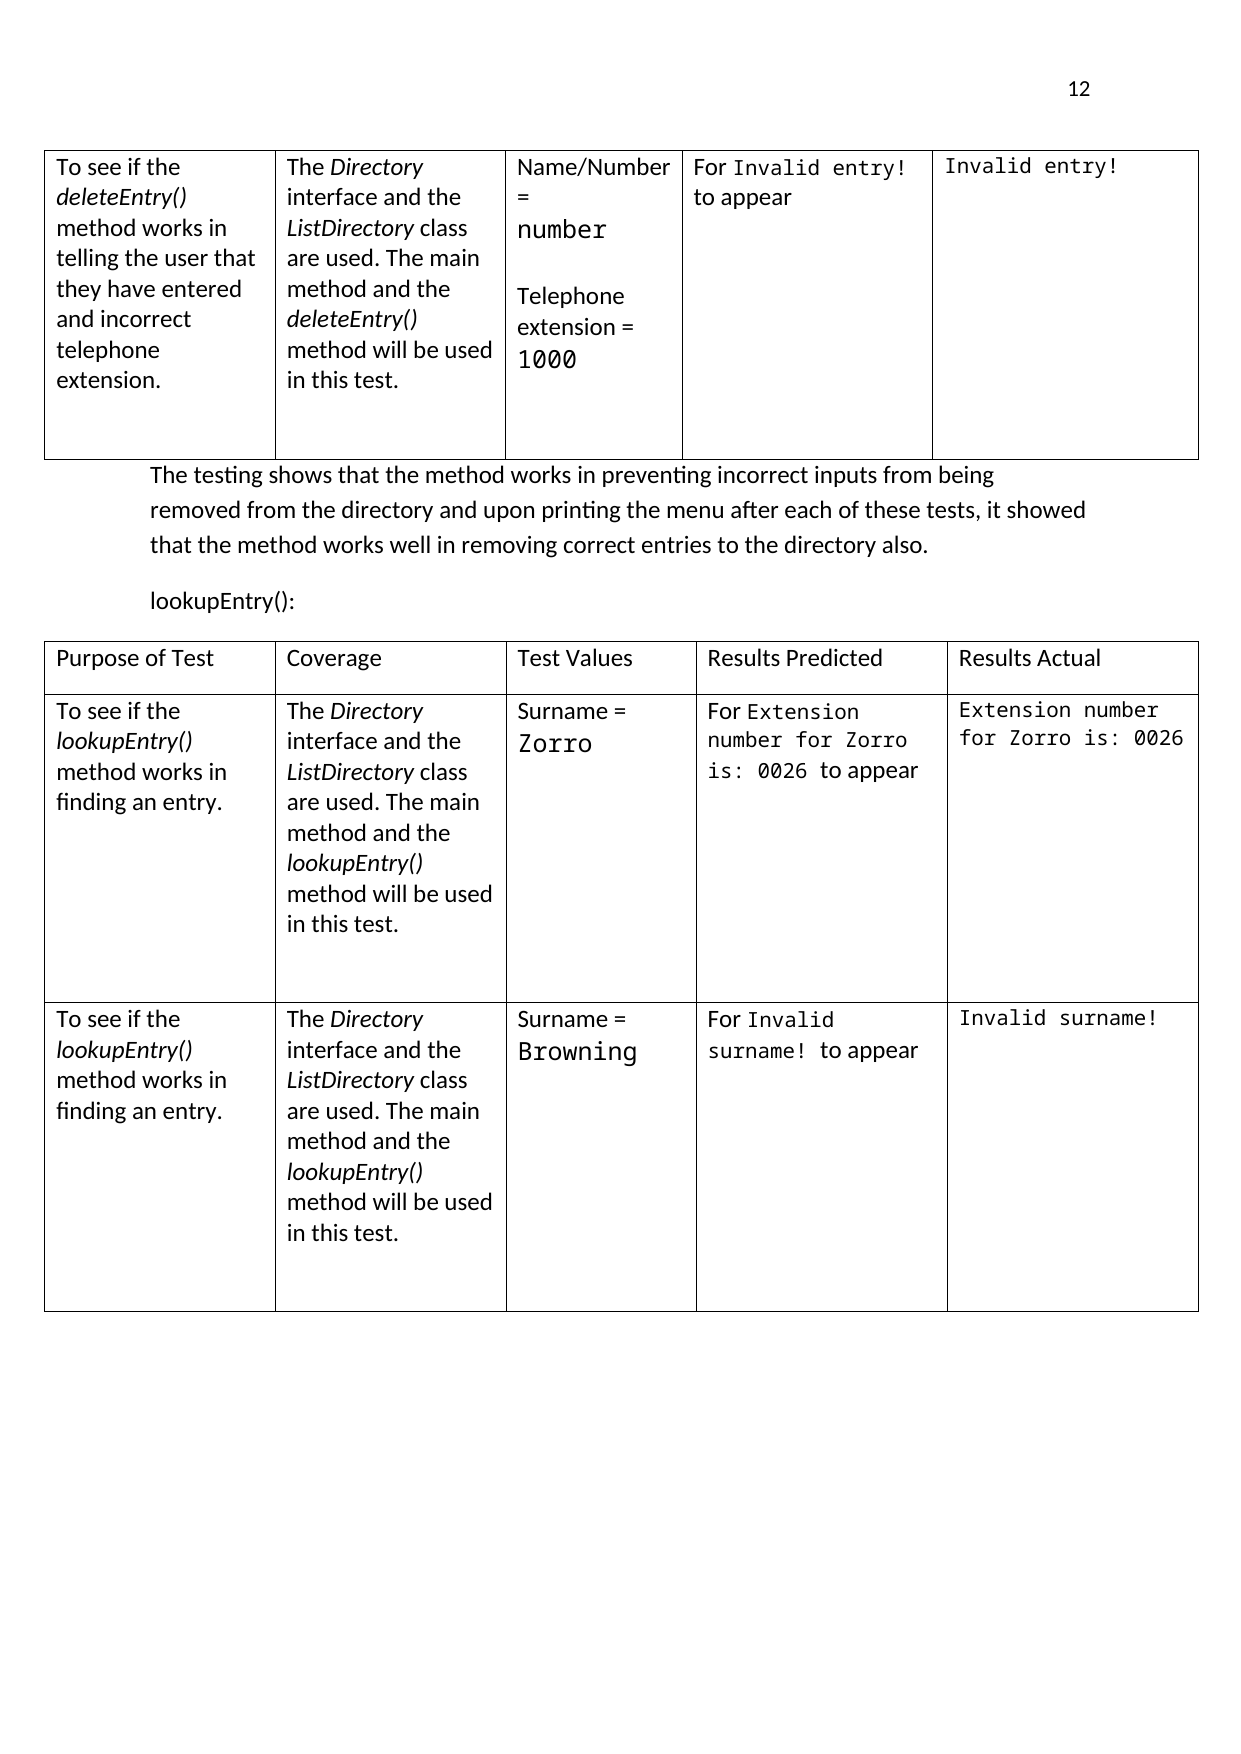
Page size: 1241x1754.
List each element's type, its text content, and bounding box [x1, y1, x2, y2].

table_cell For Extension number for Zorro is: 0026 to appear [697, 695, 947, 1002]
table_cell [276, 151, 505, 458]
table_cell For Invalid surname! to appear [697, 1003, 947, 1311]
table_cell Invalid surname! [948, 1003, 1198, 1311]
table_cell Extension number for Zorro is: 0026 [948, 695, 1198, 1002]
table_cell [276, 1003, 506, 1311]
table_cell Surname = Browning [507, 1003, 696, 1311]
text lookupEntry(): [150, 585, 1090, 616]
text The testing shows that the method works in preventing incorrect inputs from being removed from the directory and upon printing the menu after each of these tests, it showed that the method works well in removing correct entries to the directory also. [150, 460, 1090, 560]
table_cell To see if the deleteEntry() method works in telling the user that they have entered and incorrect telephone extension. [45, 151, 275, 458]
table_header Results Predicted [697, 642, 947, 694]
table_cell Surname = Zorro [507, 695, 696, 1002]
table_cell Name/Number = number Telephone extension = 1000 [506, 151, 682, 458]
table_header Coverage [276, 642, 506, 694]
table_cell Invalid entry! [933, 151, 1198, 458]
table_cell For Invalid entry! to appear [683, 151, 932, 458]
table_cell To see if the lookupEntry() method works in finding an entry. [45, 695, 275, 1002]
table_cell To see if the lookupEntry() method works in finding an entry. [45, 1003, 275, 1311]
table_header Test Values [507, 642, 696, 694]
table_header Results Actual [948, 642, 1198, 694]
table_cell The Directory interface and the ListDirectory class are used. The main method and the lookupEntry() method will be used in this test. [276, 695, 506, 1002]
table_header Purpose of Test [45, 642, 275, 694]
